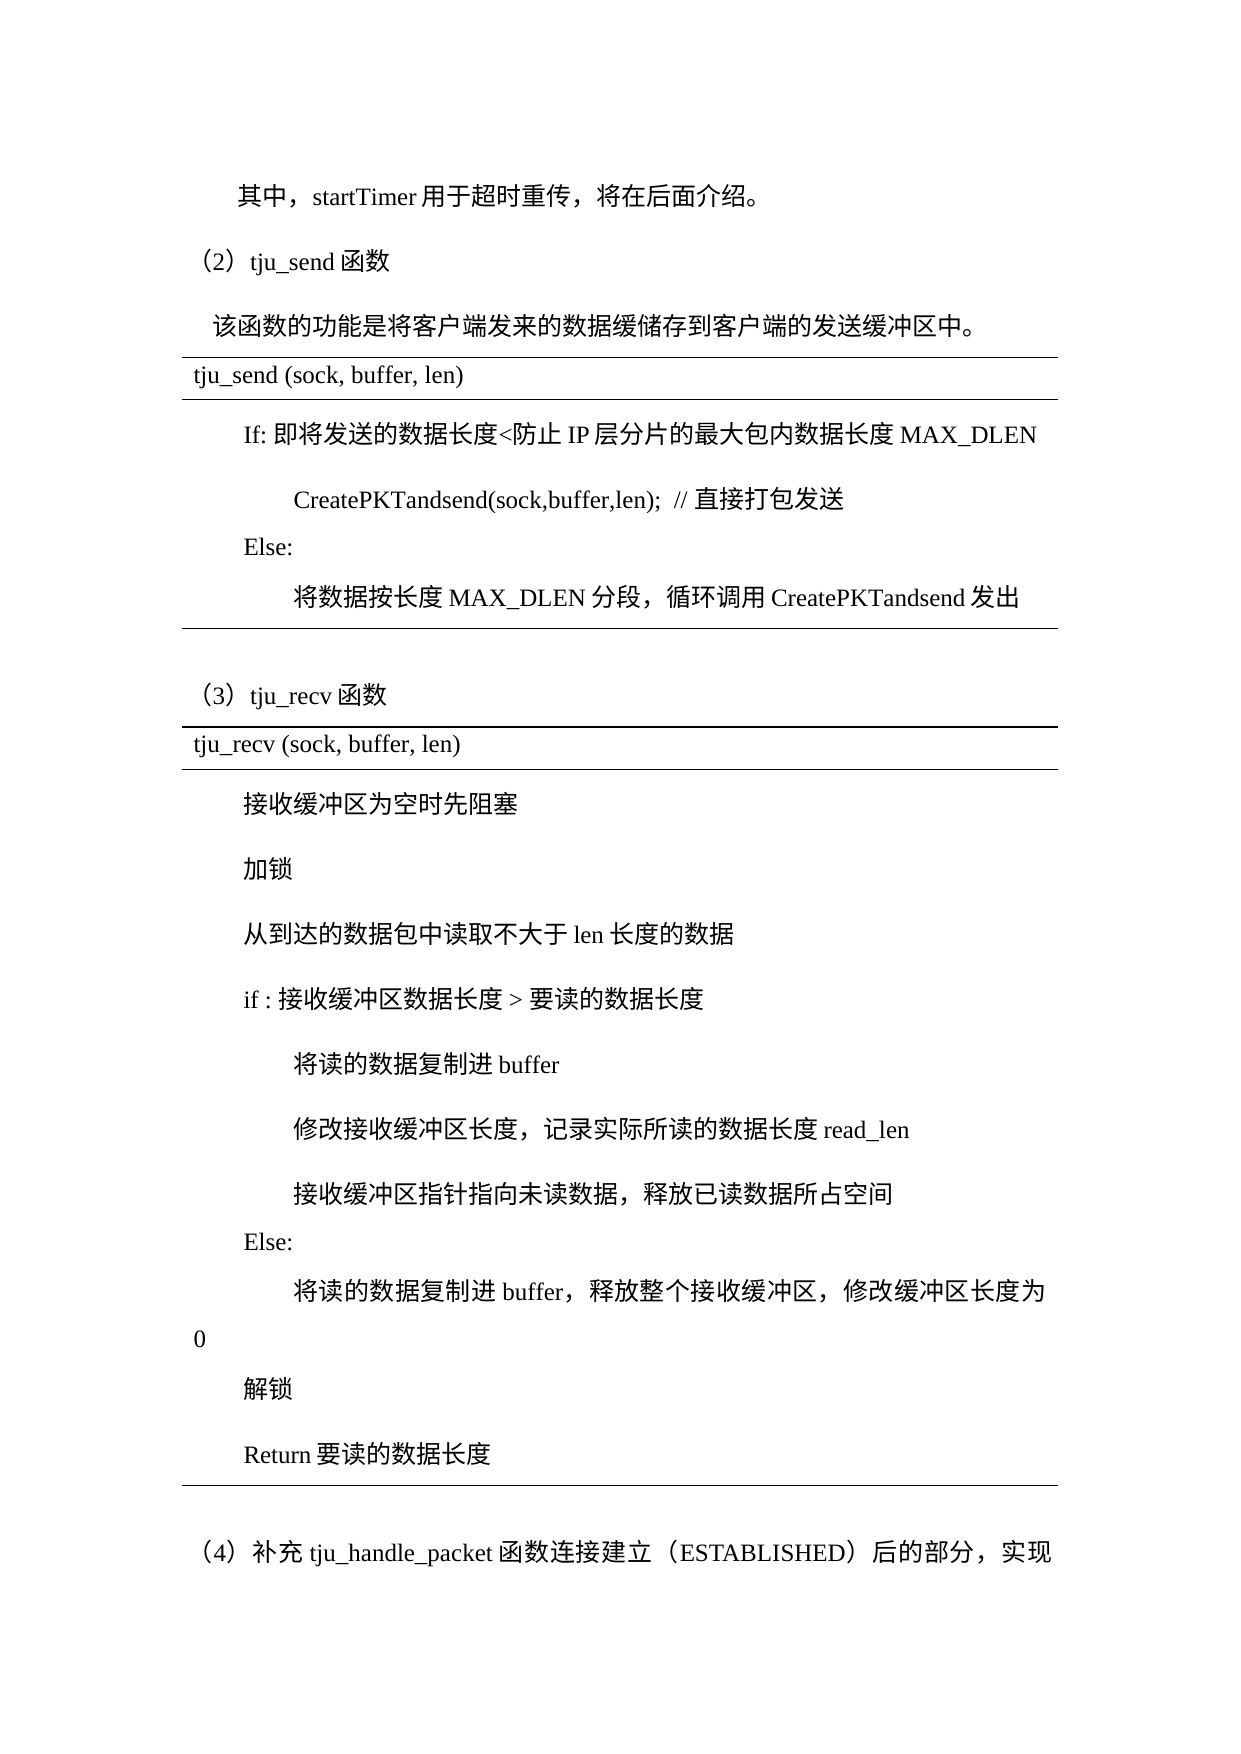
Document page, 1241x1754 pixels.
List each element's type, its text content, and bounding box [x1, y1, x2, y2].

text （2）tju_send函数 [187, 227, 1053, 292]
text 其中，startTimer用于超时重传，将在后面介绍。 [187, 162, 1053, 227]
text 该函数的功能是将客户端发来的数据缓储存到客户端的发送缓冲区中。 [187, 292, 1053, 357]
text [187, 1518, 1053, 1583]
table_cell 接收缓冲区为空时先阻塞 加锁 从到达的数据包中读取不大于len长度的数据 if : 接收缓冲区数据长度 > 要读的数据长度 将读的数据复制进buffer 修改接收缓冲区长度，记录实际所读的数据长度read_len 接收缓冲区指针指向未读数据，释放已读数据所占空间 Else: 将读的数据复制进buffer，释放整个接收缓冲区，修改缓冲区长度为0 解锁 Return要读的数据长度 [182, 770, 1058, 1485]
text （3）tju_recv函数 [187, 661, 1053, 726]
table_cell If: 即将发送的数据长度<防止IP层分片的最大包内数据长度MAX_DLEN CreatePKTandsend(sock,buffer,len); // 直接打包发送 Else: 将数据按长度MAX_DLEN分段，循环调用CreatePKTandsend发出 [182, 400, 1058, 628]
table_header tju_recv (sock, buffer, len) [182, 728, 1058, 769]
table_header tju_send (sock, buffer, len) [182, 358, 1058, 399]
